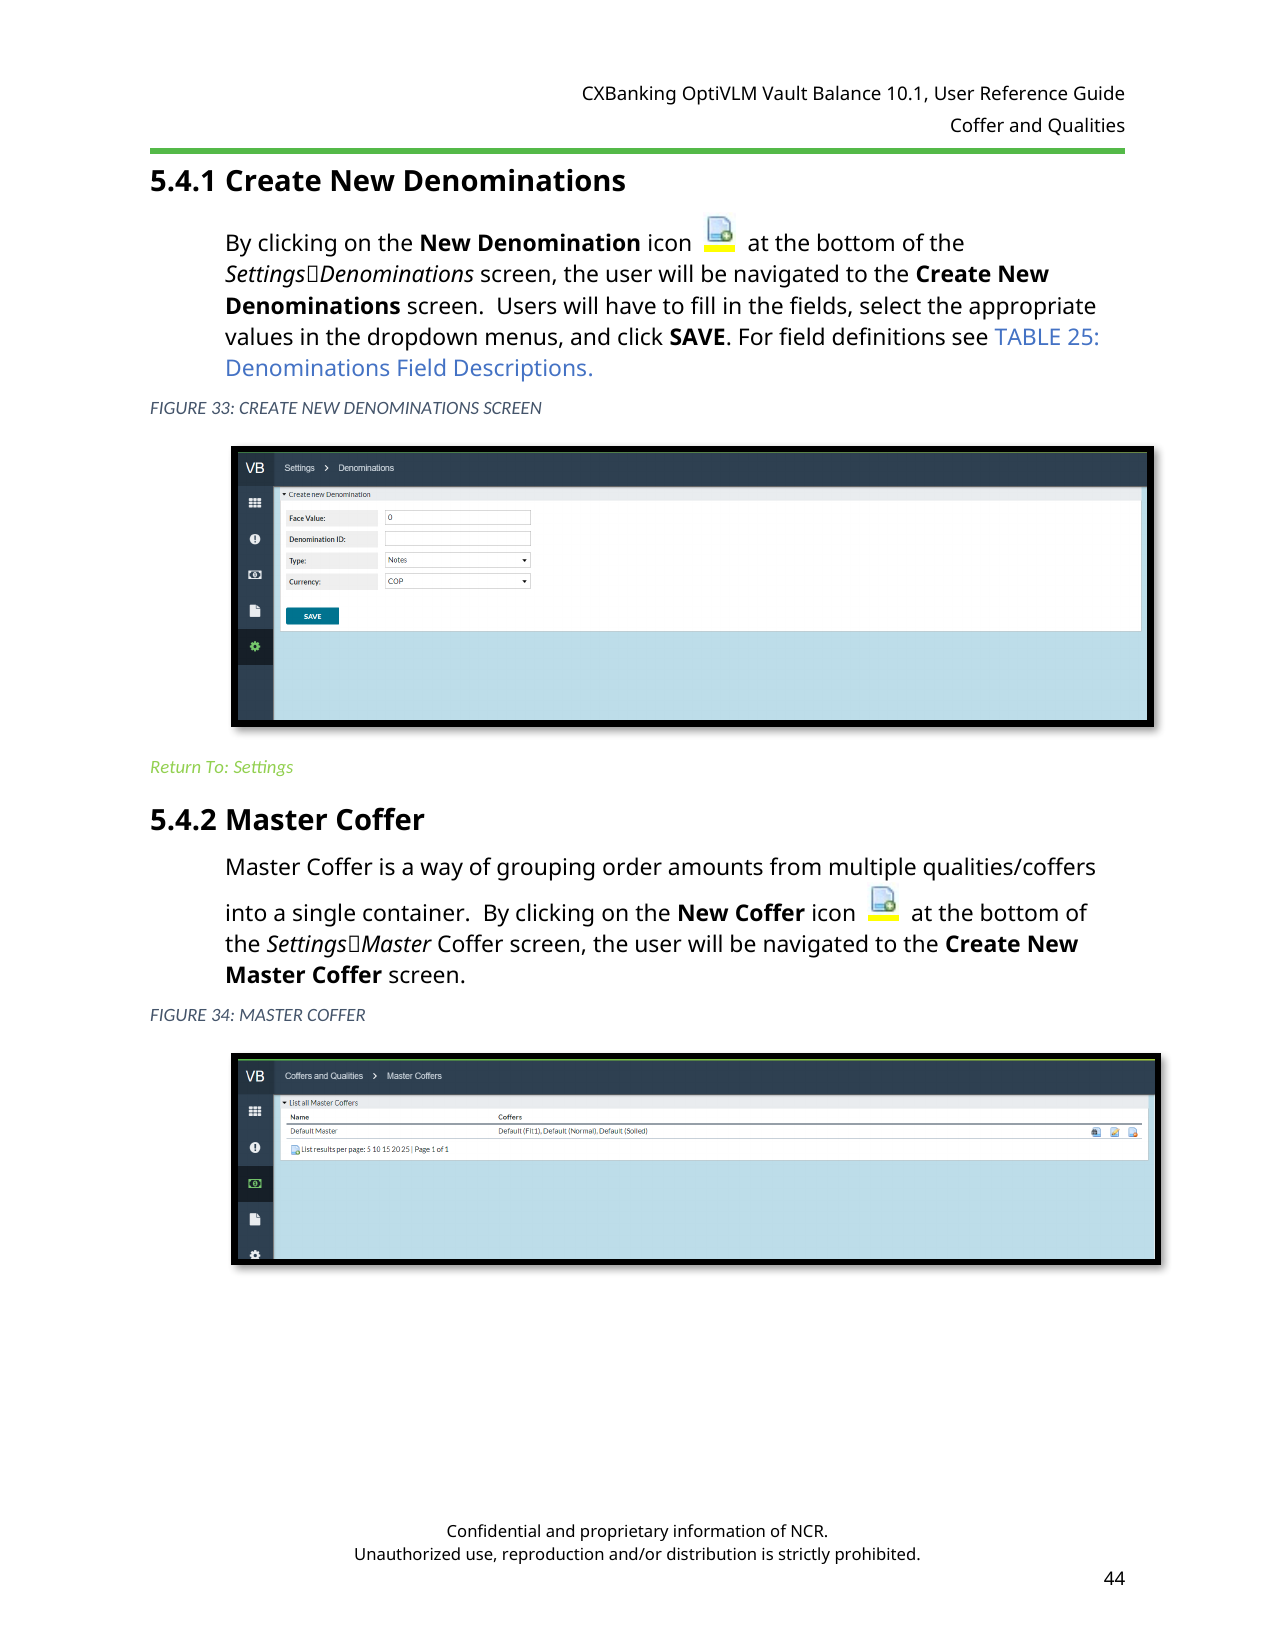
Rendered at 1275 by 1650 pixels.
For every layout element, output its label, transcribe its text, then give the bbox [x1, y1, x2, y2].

picture [703, 212, 736, 245]
text Master Coffer is a way of grouping order amounts from multiple qualities/coffers into a single container. By clicking on the New Coffer icon at the bottom of the SettingsMaster Coffer screen, the user will be navigated to the Create New Master Coffer screen. [225, 851, 1125, 991]
text By clicking on the New Denomination icon at the bottom of the SettingsDenominations screen, the user will be navigated to the Create New Denominations screen. Users will have to fill in the fields, select the appropriate values in the dropdown menus, and click SAVE. For field definitions see TABLE 25: Denominations Field Descriptions. [225, 212, 1125, 383]
picture [867, 882, 899, 915]
picture [238, 452, 1147, 720]
subtitle Master Coffer [150, 799, 1125, 839]
text Return To: Settings [150, 755, 1125, 778]
text FIGURE 33: CREATE NEW DENOMINATIONS SCREEN [150, 396, 1125, 419]
picture [238, 1059, 1155, 1259]
text FIGURE 34: MASTER COFFER [150, 1003, 1125, 1026]
subtitle Create New Denominations [150, 160, 1125, 200]
